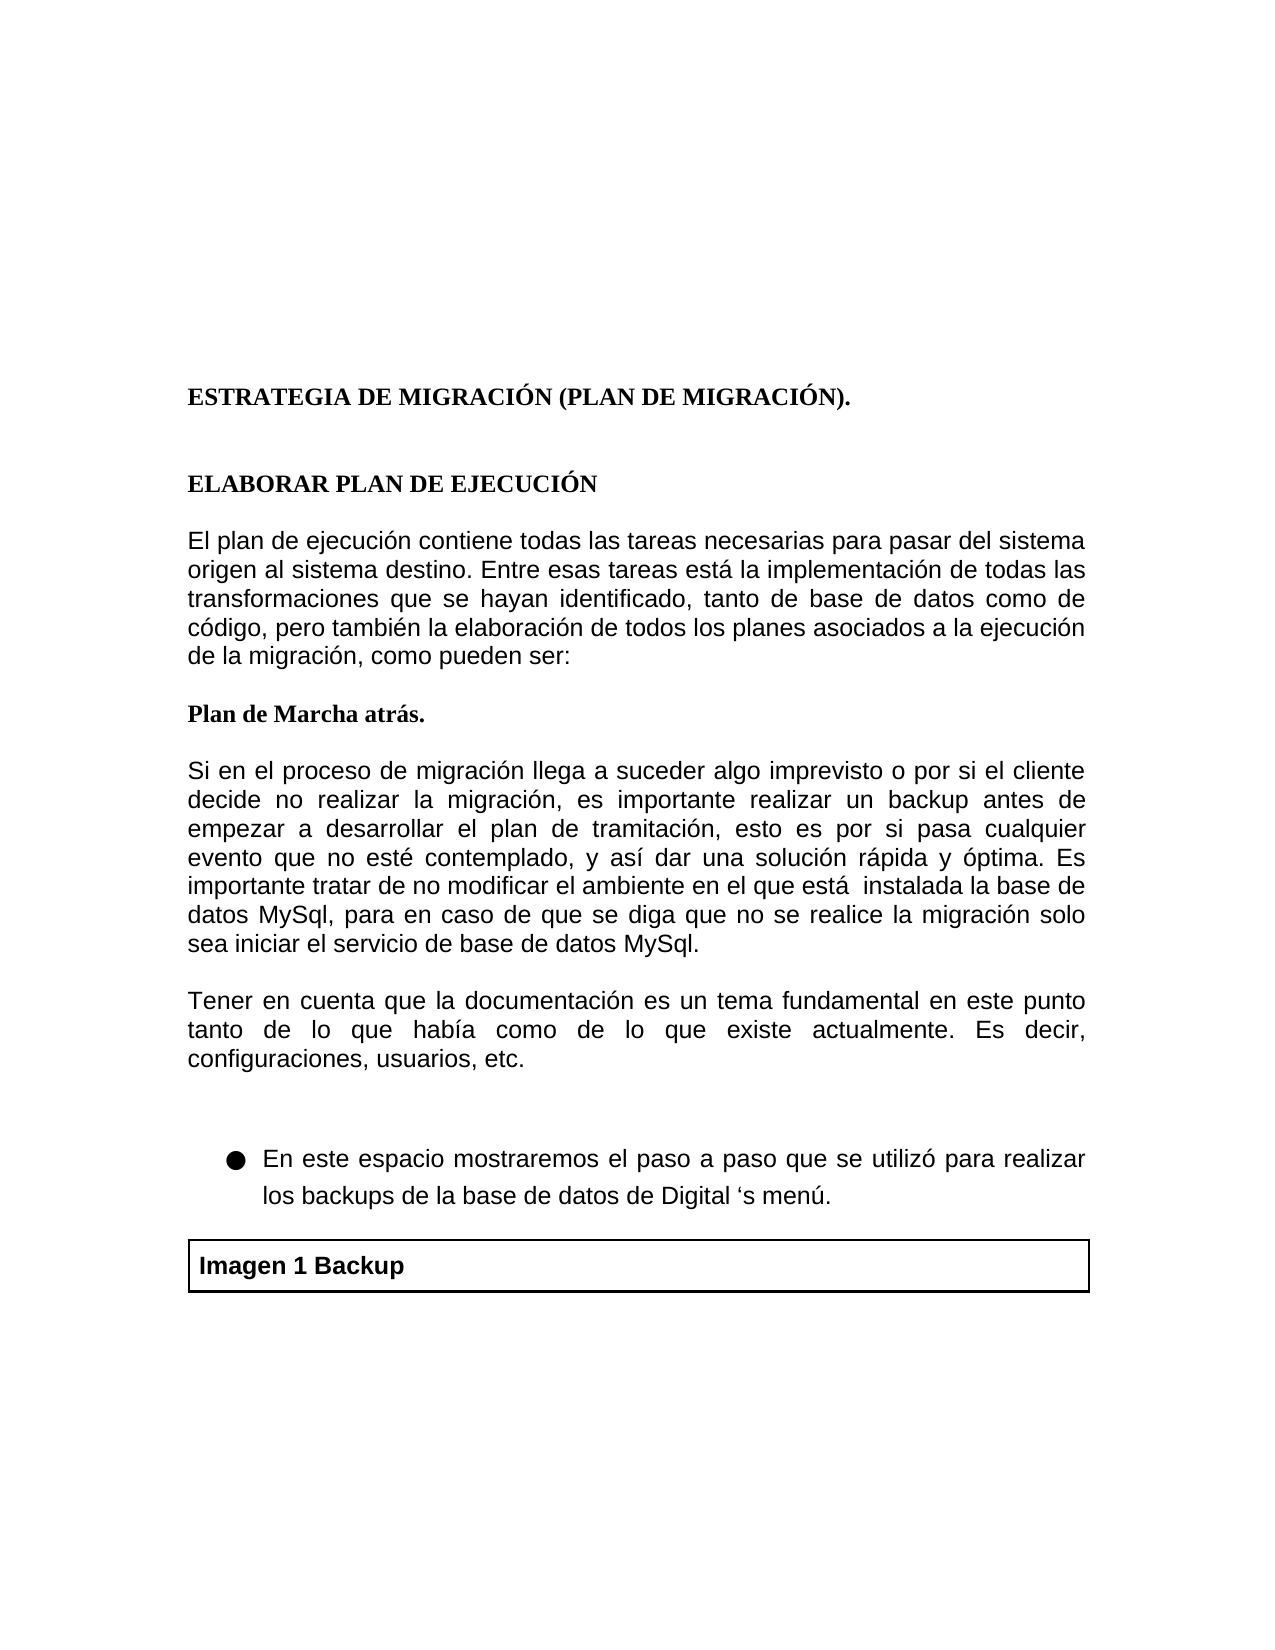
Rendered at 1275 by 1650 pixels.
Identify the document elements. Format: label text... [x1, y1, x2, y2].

text El plan de ejecución contiene todas las tareas necesarias para pasar del sistema origen al sistema destino. Entre esas tareas está la implementación de todas las transformaciones que se hayan identificado, tanto de base de datos como de código, pero también la elaboración de todos los planes asociados a la ejecución de la migración, como pueden ser: [187, 526, 1087, 670]
text Tener en cuenta que la documentación es un tema fundamental en este punto tanto de lo que había como de lo que existe actualmente. Es decir, configuraciones, usuarios, etc. [187, 986, 1087, 1072]
list En este espacio mostraremos el paso a paso que se utilizó para realizar los backups de la base de datos de Digital ‘s menú. [225, 1130, 1087, 1210]
subtitle ELABORAR PLAN DE EJECUCIÓN [187, 469, 1087, 497]
table_header Imagen 1 Backup [190, 1241, 1088, 1290]
subtitle Plan de Marcha atrás. [187, 699, 1087, 727]
subtitle ESTRATEGIA DE MIGRACIÓN (PLAN DE MIGRACIÓN). [187, 382, 1087, 411]
text Si en el proceso de migración llega a suceder algo imprevisto o por si el cliente decide no realizar la migración, es importante realizar un backup antes de empezar a desarrollar el plan de tramitación, esto es por si pasa cualquier evento que no esté contemplado, y así dar una solución rápida y óptima. Es importante tratar de no modificar el ambiente en el que está instalada la base de datos MySql, para en caso de que se diga que no se realice la migración solo sea iniciar el servicio de base de datos MySql. [187, 756, 1087, 957]
